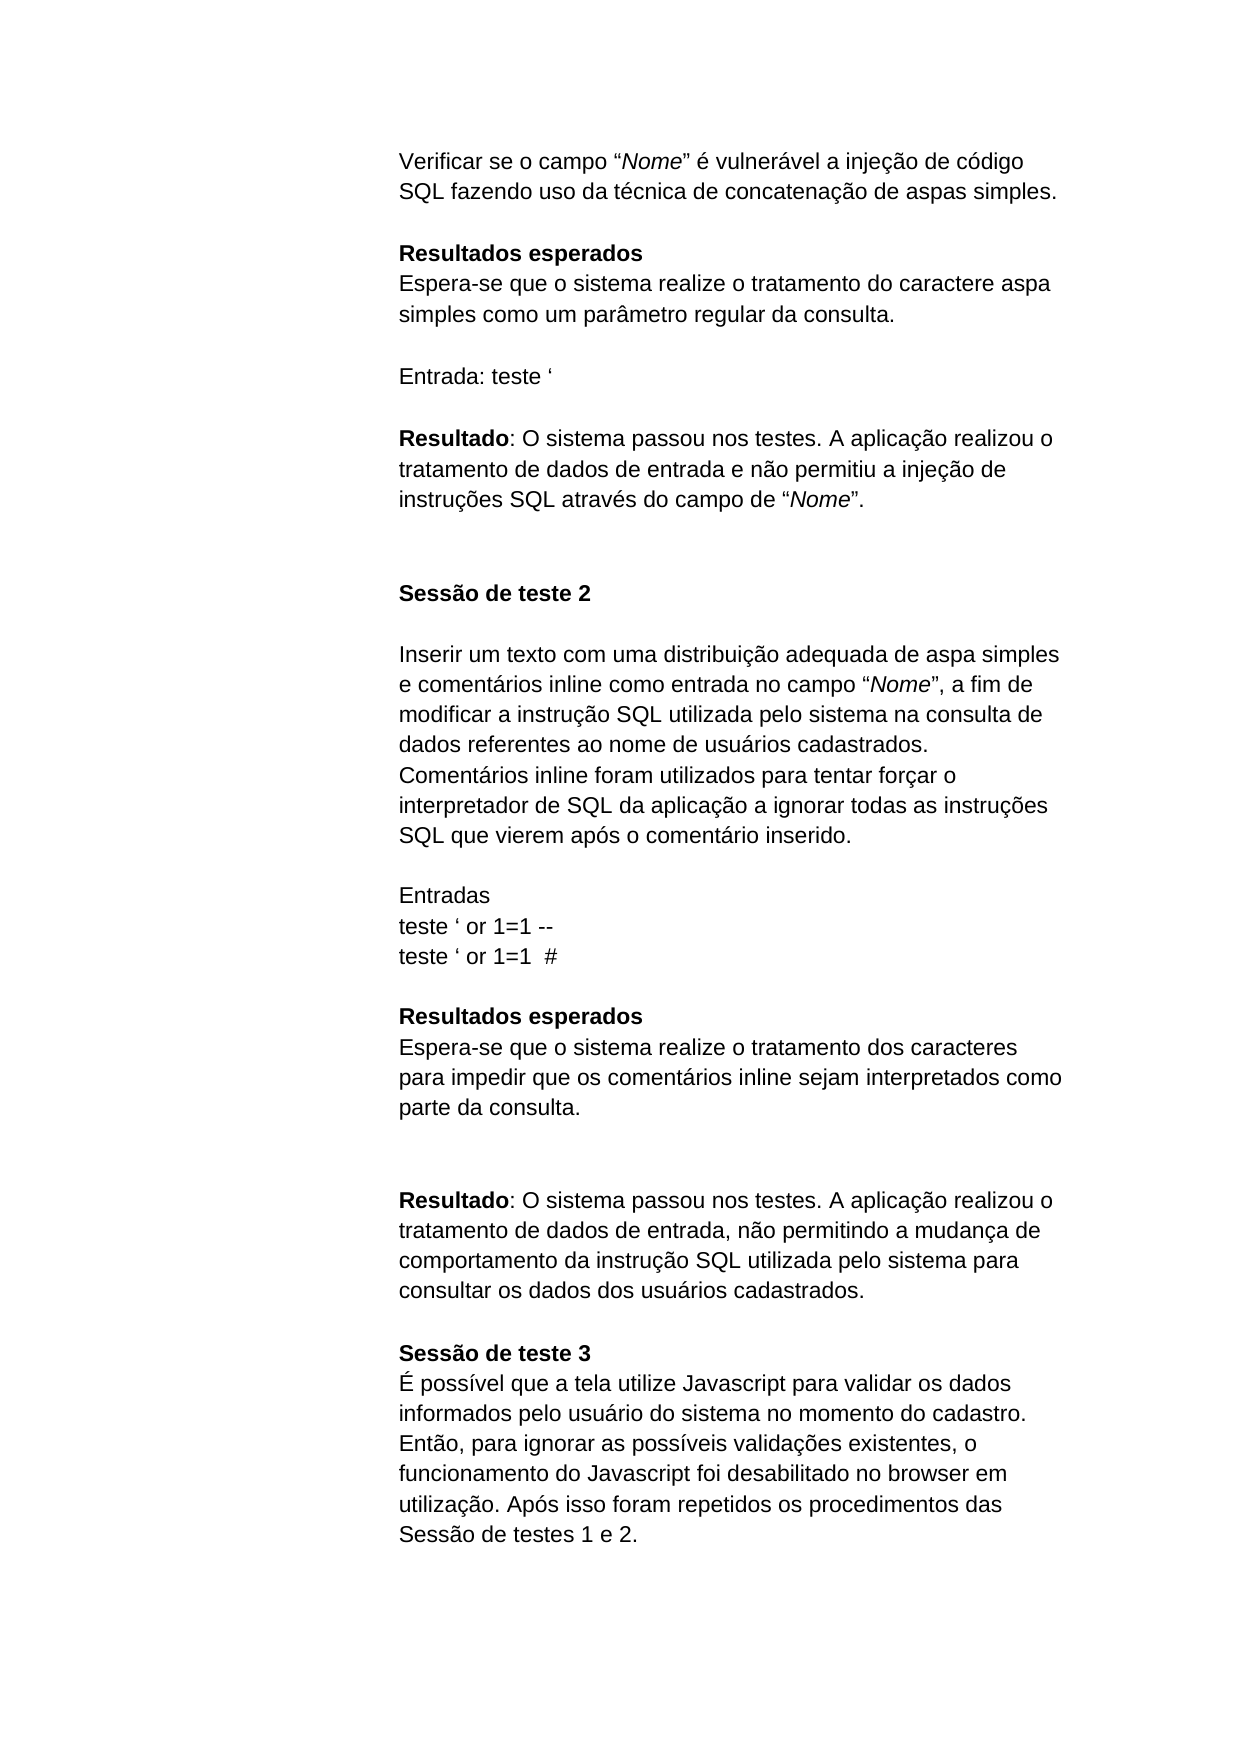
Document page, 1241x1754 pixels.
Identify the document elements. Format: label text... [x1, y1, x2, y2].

text teste ‘ or 1=1 -- [325, 913, 1063, 939]
text Espera-se que o sistema realize o tratamento dos caracteres para impedir que os comentários inline sejam interpretados como parte da consulta. [398, 1033, 1063, 1120]
text Resultados esperados [325, 240, 1063, 267]
text Verificar se o campo “Nome” é vulnerável a injeção de código SQL fazendo uso da técnica de concatenação de aspas simples. [398, 148, 1063, 204]
text Entradas [398, 882, 1063, 909]
text Entrada: teste ‘ [398, 363, 1063, 389]
text teste ‘ or 1=1 # [325, 943, 1063, 969]
text Espera-se que o sistema realize o tratamento do caractere aspa simples como um parâmetro regular da consulta. [398, 270, 1063, 327]
text Resultados esperados [325, 1003, 1063, 1030]
text Sessão de teste 3 [398, 1339, 1063, 1366]
text Sessão de teste 2 [398, 580, 1063, 607]
text Resultado: O sistema passou nos testes. A aplicação realizou o tratamento de dados de entrada, não permitindo a mudança de comportamento da instrução SQL utilizada pelo sistema para consultar os dados dos usuários cadastrados. [398, 1187, 1063, 1303]
text Inserir um texto com uma distribuição adequada de aspa simples e comentários inline como entrada no campo “Nome”, a fim de modificar a instrução SQL utilizada pelo sistema na consulta de dados referentes ao nome de usuários cadastrados. Comentários inline foram utilizados para tentar forçar o interpretador de SQL da aplicação a ignorar todas as instruções SQL que vierem após o comentário inserido. [398, 641, 1063, 848]
